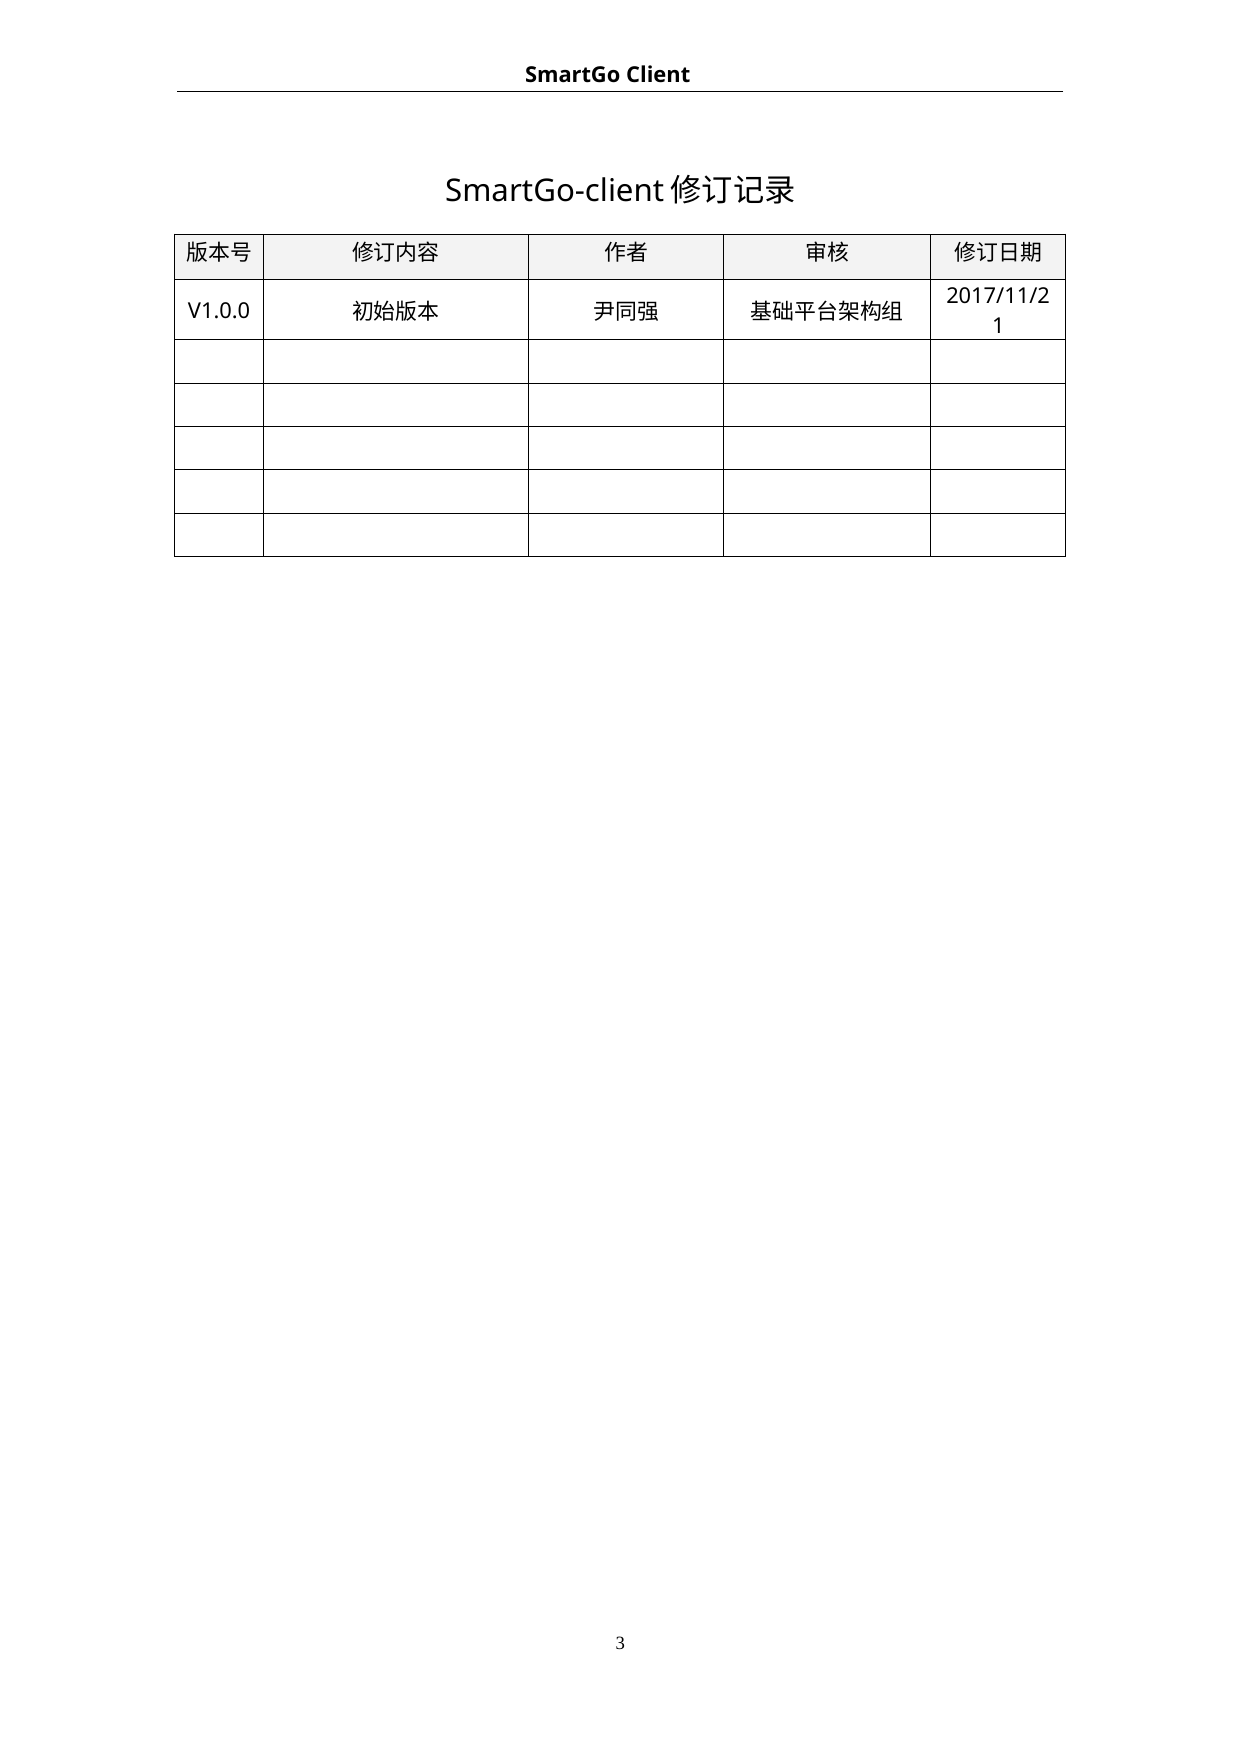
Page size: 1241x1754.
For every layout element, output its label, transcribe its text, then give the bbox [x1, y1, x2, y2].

table_cell [175, 427, 263, 469]
table_cell [264, 514, 528, 556]
table_cell [175, 470, 263, 513]
table_header 审核 [724, 235, 930, 279]
table_cell [175, 514, 263, 556]
table_cell [724, 514, 930, 556]
table_cell [931, 470, 1065, 513]
table_cell 基础平台架构组 [724, 280, 930, 339]
text SmartGo-client修订记录 [177, 165, 1063, 211]
table_cell [264, 384, 528, 426]
table_cell [724, 384, 930, 426]
table_cell [529, 427, 723, 469]
table_cell 2017/11/21 [931, 280, 1065, 339]
table_header 作者 [529, 235, 723, 279]
table_cell [724, 340, 930, 383]
table_cell [724, 427, 930, 469]
table_cell [175, 384, 263, 426]
table_cell V1.0.0 [175, 280, 263, 339]
table_cell [264, 470, 528, 513]
table_cell [175, 340, 263, 383]
table_cell [724, 470, 930, 513]
table_cell [931, 384, 1065, 426]
table_header 版本号 [175, 235, 263, 279]
table_cell [931, 427, 1065, 469]
table_header 修订日期 [931, 235, 1065, 279]
table_cell [529, 514, 723, 556]
table_cell 初始版本 [264, 280, 528, 339]
table_cell [931, 514, 1065, 556]
table_cell [529, 384, 723, 426]
table_header 修订内容 [264, 235, 528, 279]
table_cell [529, 340, 723, 383]
table_cell [264, 340, 528, 383]
table_cell 尹同强 [529, 280, 723, 339]
table_cell [931, 340, 1065, 383]
table_cell [264, 427, 528, 469]
table_cell [529, 470, 723, 513]
